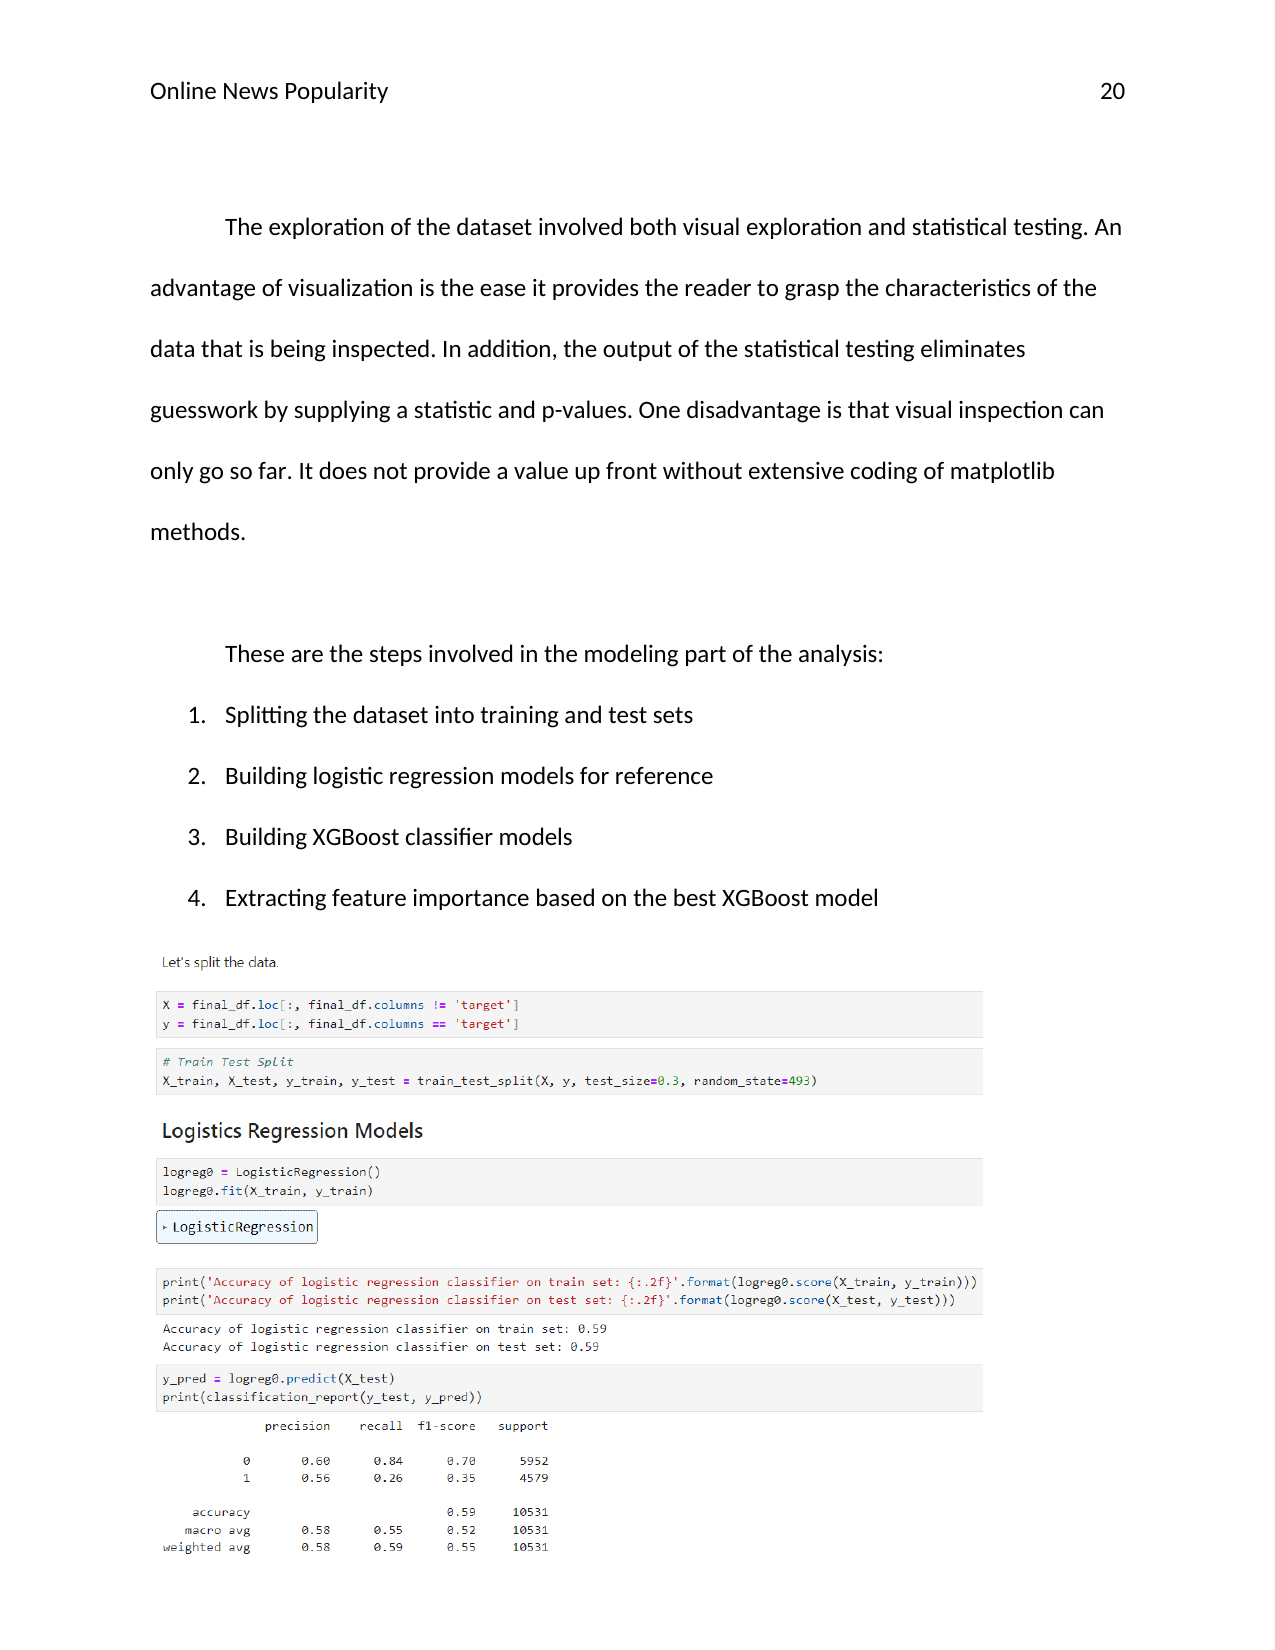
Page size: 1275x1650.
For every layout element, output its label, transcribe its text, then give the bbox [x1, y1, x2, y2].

list Building XGBoost classifier models [187, 821, 1125, 852]
list Building logistic regression models for reference [187, 760, 1125, 791]
list Splitting the dataset into training and test sets [187, 699, 1125, 730]
list Extracting feature importance based on the best XGBoost model [187, 882, 1125, 913]
text The exploration of the dataset involved both visual exploration and statistical testing. An advantage of visualization is the ease it provides the reader to grasp the characteristics of the data that is being inspected. In addition, the output of the statistical testing eliminates guesswork by supplying a statistic and p-values. One disadvantage is that visual inspection can only go so far. It does not provide a value up front without extensive coding of matplotlib methods. [150, 211, 1125, 547]
text These are the steps involved in the modeling part of the analysis: [150, 638, 1125, 669]
picture [150, 945, 983, 1559]
